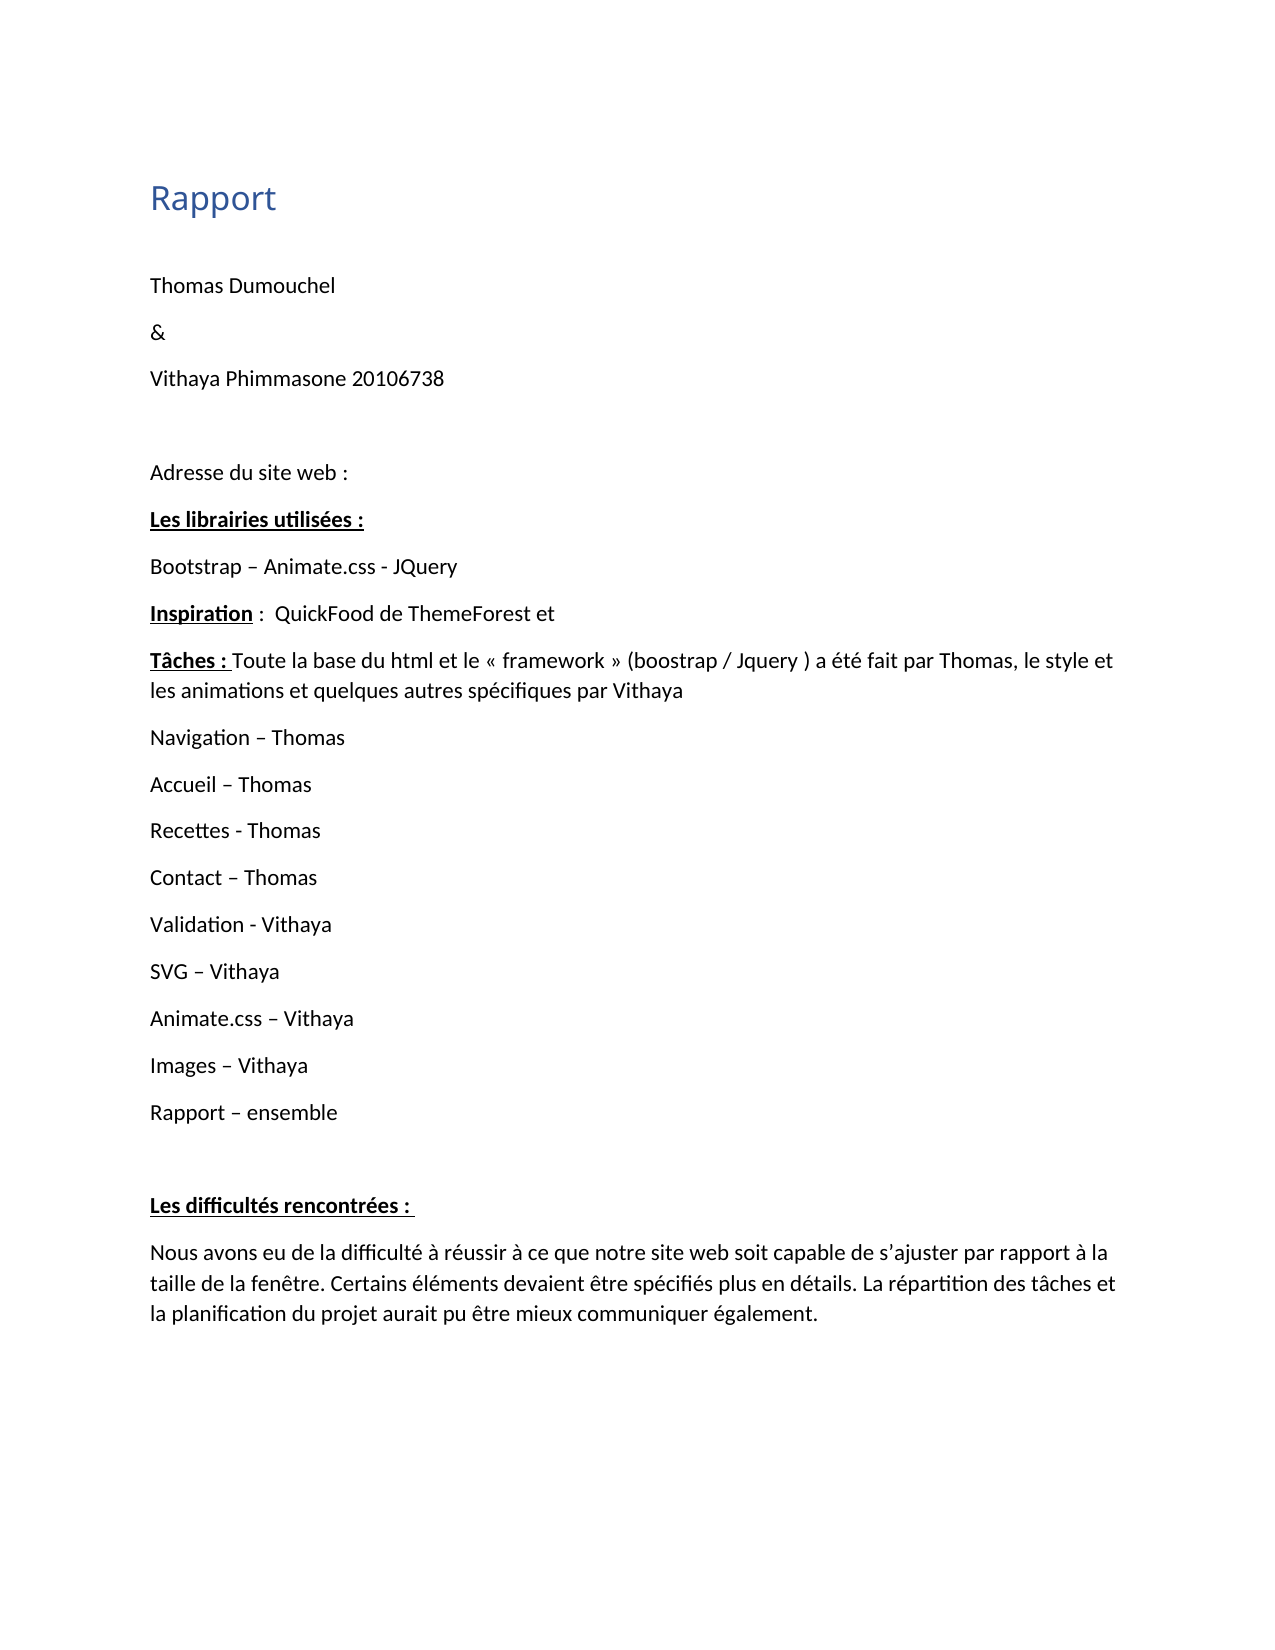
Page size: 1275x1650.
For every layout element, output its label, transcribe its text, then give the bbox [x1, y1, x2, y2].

text & [150, 318, 1125, 346]
text SVG – Vithaya [150, 957, 1125, 985]
text Vithaya Phimmasone 20106738 [150, 364, 1125, 393]
text Les difficultés rencontrées : [150, 1192, 1125, 1220]
text Images – Vithaya [150, 1051, 1125, 1079]
subtitle Rapport [150, 175, 1125, 220]
text Thomas Dumouchel [150, 271, 1125, 299]
text Nous avons eu de la difficulté à réussir à ce que notre site web soit capable de s’ajuster par rapport à la taille de la fenêtre. Certains éléments devaient être spécifiés plus en détails. La répartition des tâches et la planification du projet aurait pu être mieux communiquer également. [150, 1238, 1125, 1327]
text Tâches : Toute la base du html et le « framework » (boostrap / Jquery ) a été fait par Thomas, le style et les animations et quelques autres spécifiques par Vithaya [150, 646, 1125, 704]
text Validation - Vithaya [150, 910, 1125, 938]
text Inspiration : QuickFood de ThemeForest et [150, 599, 1125, 627]
text Adresse du site web : [150, 458, 1125, 486]
text Contact – Thomas [150, 863, 1125, 892]
text Les librairies utilisées : [150, 505, 1125, 533]
text Animate.css – Vithaya [150, 1004, 1125, 1032]
text Recettes - Thomas [150, 817, 1125, 845]
text Rapport – ensemble [150, 1098, 1125, 1126]
text Navigation – Thomas [150, 723, 1125, 751]
text Accueil – Thomas [150, 770, 1125, 798]
text Bootstrap – Animate.css - JQuery [150, 552, 1125, 580]
